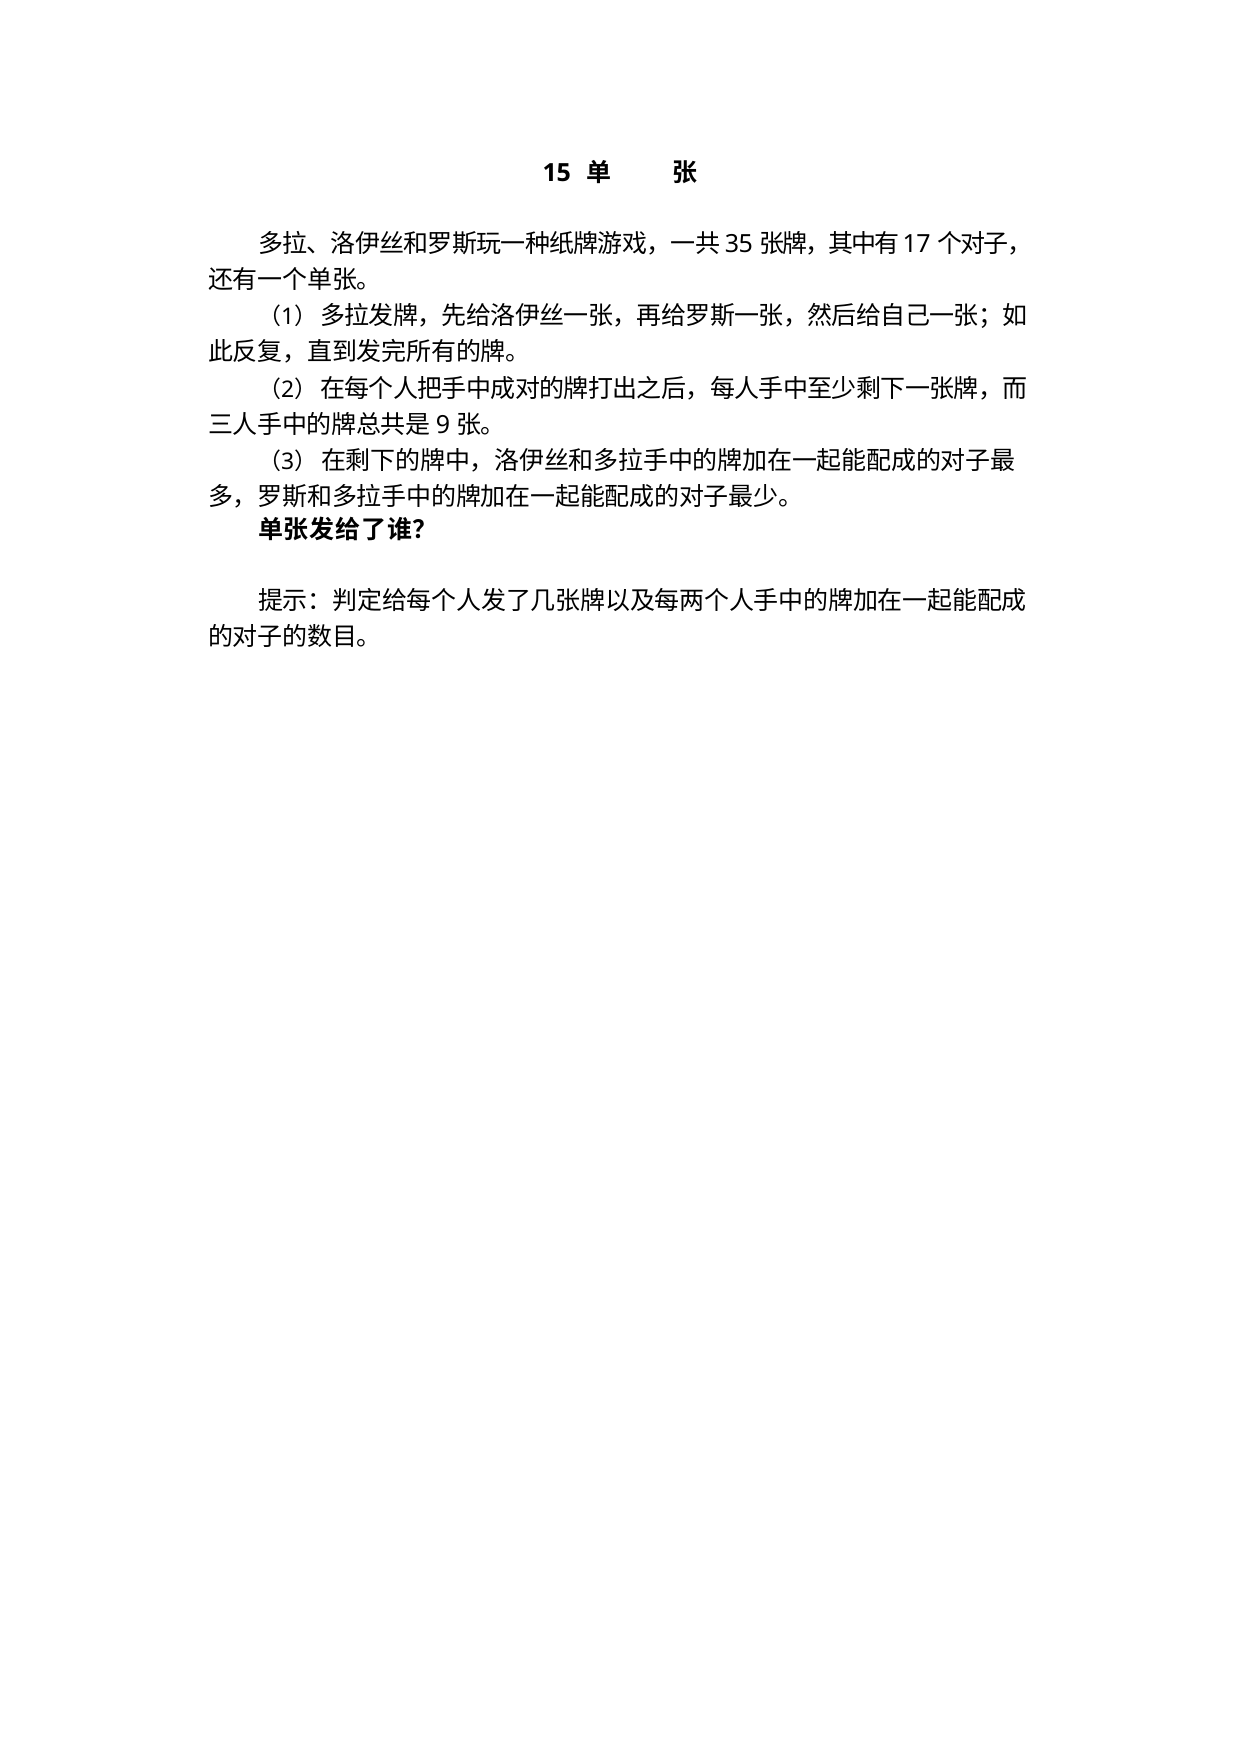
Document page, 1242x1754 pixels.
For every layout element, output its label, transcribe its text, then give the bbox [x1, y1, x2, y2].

text 提示：判定给每个人发了几张牌以及每两个人手中的牌加在一起能配成的对子的数目。 [208, 580, 1033, 653]
list 在每个人把手中成对的牌打出之后，每人手中至少剩下一张牌，而三人手中的牌总共是 9 张。 [208, 368, 1028, 441]
list 在剩下的牌中，洛伊丝和多拉手中的牌加在一起能配成的对子最多，罗斯和多拉手中的牌加在一起能配成的对子最少。 [208, 441, 1035, 513]
list 多拉发牌，先给洛伊丝一张，再给罗斯一张，然后给自己一张；如此反复，直到发完所有的牌。 [208, 296, 1030, 368]
subtitle 15 单 张 [542, 152, 1067, 188]
subtitle 单张发给了谁？ [258, 513, 1067, 546]
text 多拉、洛伊丝和罗斯玩一种纸牌游戏，一共 35 张牌，其中有 17 个对子，还有一个单张。 [208, 223, 1045, 296]
